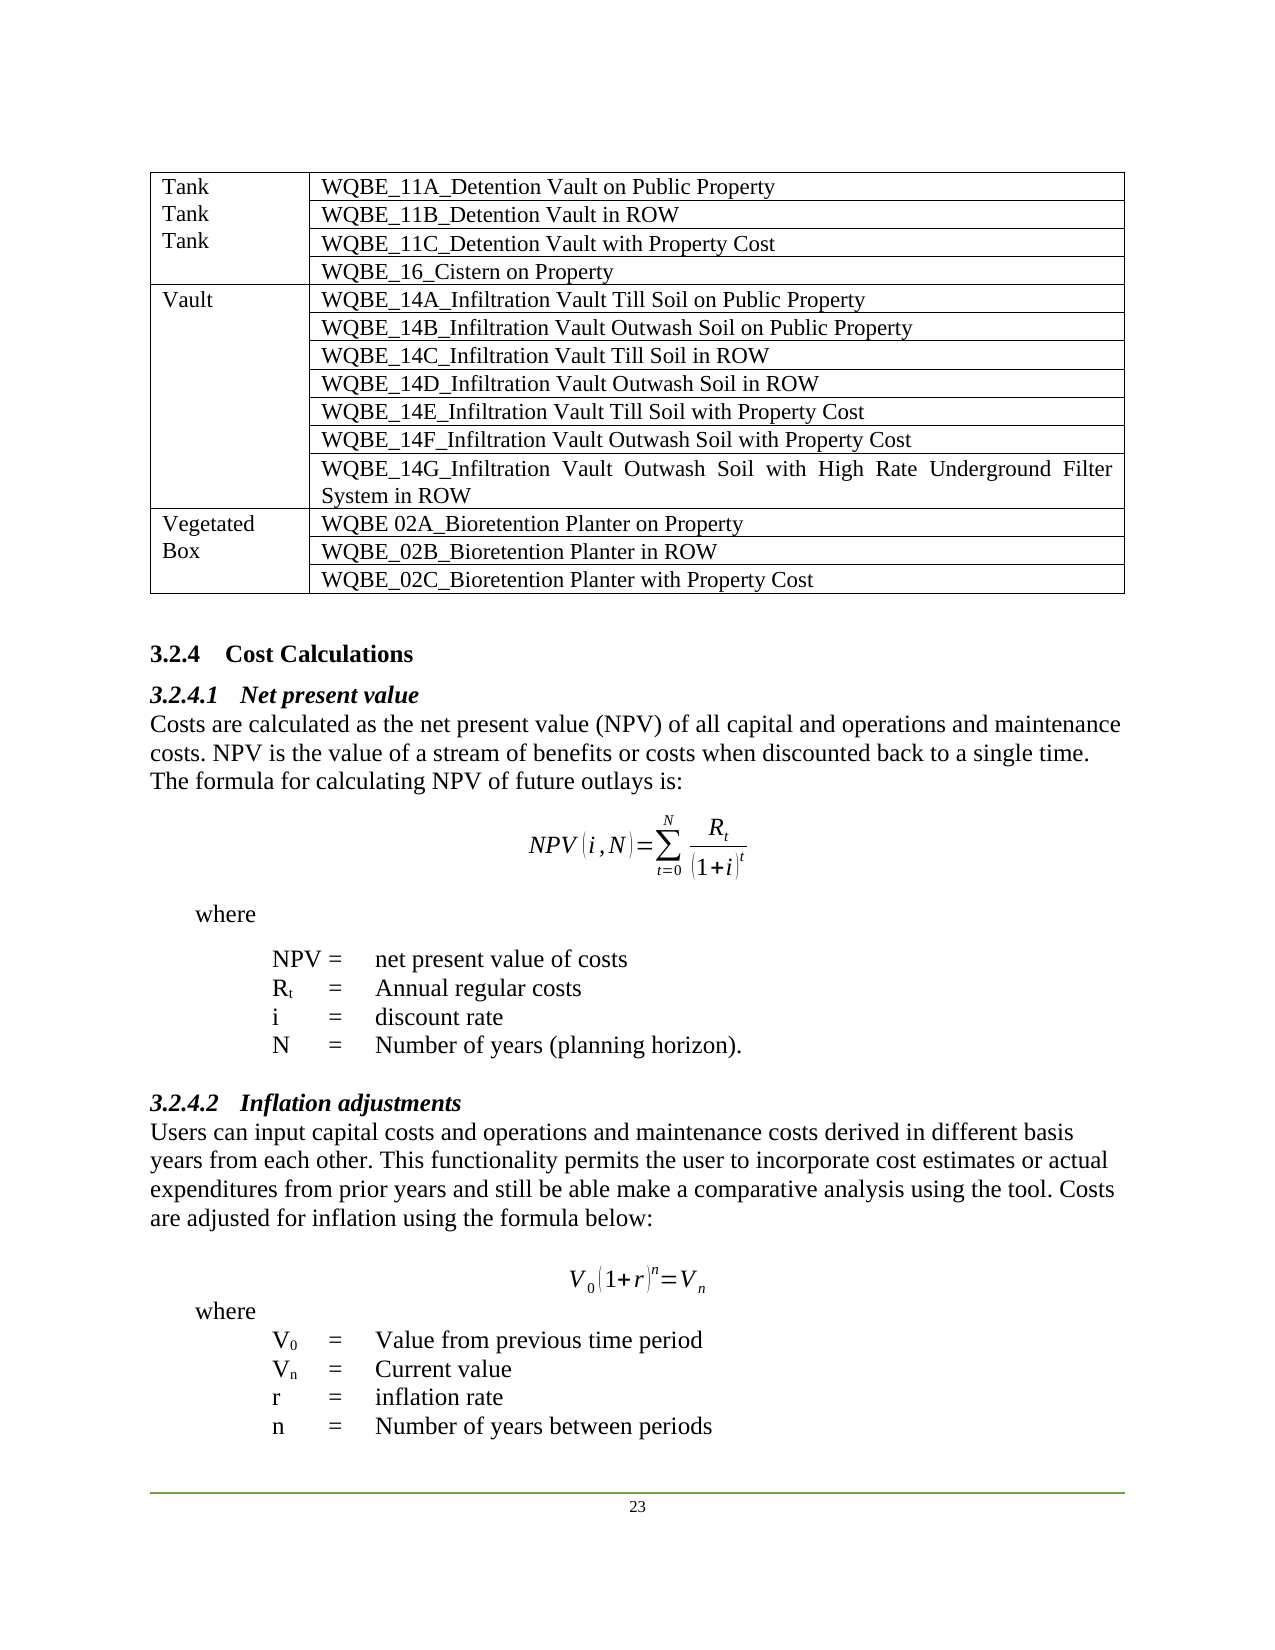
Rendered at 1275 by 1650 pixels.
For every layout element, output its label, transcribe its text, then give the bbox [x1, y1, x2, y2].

table_cell WQBE_14G_Infiltration Vault Outwash Soil with High Rate Underground Filter System in ROW [310, 454, 1124, 508]
text Users can input capital costs and operations and maintenance costs derived in different basis years from each other. This functionality permits the user to incorporate cost estimates or actual expenditures from prior years and still be able make a comparative analysis using the tool. Costs are adjusted for inflation using the formula below: [150, 1117, 1125, 1232]
text Costs are calculated as the net present value (NPV) of all capital and operations and maintenance costs. NPV is the value of a stream of benefits or costs when discounted back to a single time. The formula for calculating NPV of future outlays is: [150, 709, 1125, 795]
table_cell WQBE_14A_Infiltration Vault Till Soil on Public Property [310, 285, 1124, 312]
subtitle Net present value [150, 680, 1125, 709]
subtitle Cost Calculations [150, 639, 1125, 668]
table_cell WQBE_14C_Infiltration Vault Till Soil in ROW [310, 341, 1124, 368]
table_cell WQBE_14D_Infiltration Vault Outwash Soil in ROW [310, 370, 1124, 397]
subtitle Inflation adjustments [150, 1088, 1125, 1117]
text r = inflation rate [150, 1382, 1125, 1411]
text Vn = Current value [150, 1354, 1125, 1382]
table_cell WQBE_11A_Detention Vault on Public Property [310, 173, 1124, 200]
text n = Number of years between periods [150, 1411, 1125, 1440]
table_cell WQBE 02A_Bioretention Planter on Property [310, 509, 1124, 536]
text i = discount rate [150, 1002, 1125, 1030]
text Rt = Annual regular costs [150, 973, 1125, 1002]
text NPV = net present value of costs [150, 944, 1125, 973]
table_cell WQBE_02B_Bioretention Planter in ROW [310, 537, 1124, 564]
table_cell Vault [151, 285, 309, 508]
table_cell WQBE_16_Cistern on Property [310, 257, 1124, 284]
text where [150, 899, 1125, 927]
table_cell WQBE_02C_Bioretention Planter with Property Cost [310, 565, 1124, 592]
table_cell WQBE_11B_Detention Vault in ROW [310, 201, 1124, 228]
text V0 = Value from previous time period [150, 1325, 1125, 1354]
table_cell WQBE_14F_Infiltration Vault Outwash Soil with Property Cost [310, 426, 1124, 453]
table_cell WQBE_11C_Detention Vault with Property Cost [310, 229, 1124, 256]
table_cell WQBE_14B_Infiltration Vault Outwash Soil on Public Property [310, 313, 1124, 340]
table_cell Tank Tank Tank [151, 173, 309, 284]
text N = Number of years (planning horizon). [150, 1030, 1125, 1059]
table_cell WQBE_14E_Infiltration Vault Till Soil with Property Cost [310, 398, 1124, 425]
text where [150, 1296, 1125, 1325]
table_cell Vegetated Box [151, 509, 309, 592]
